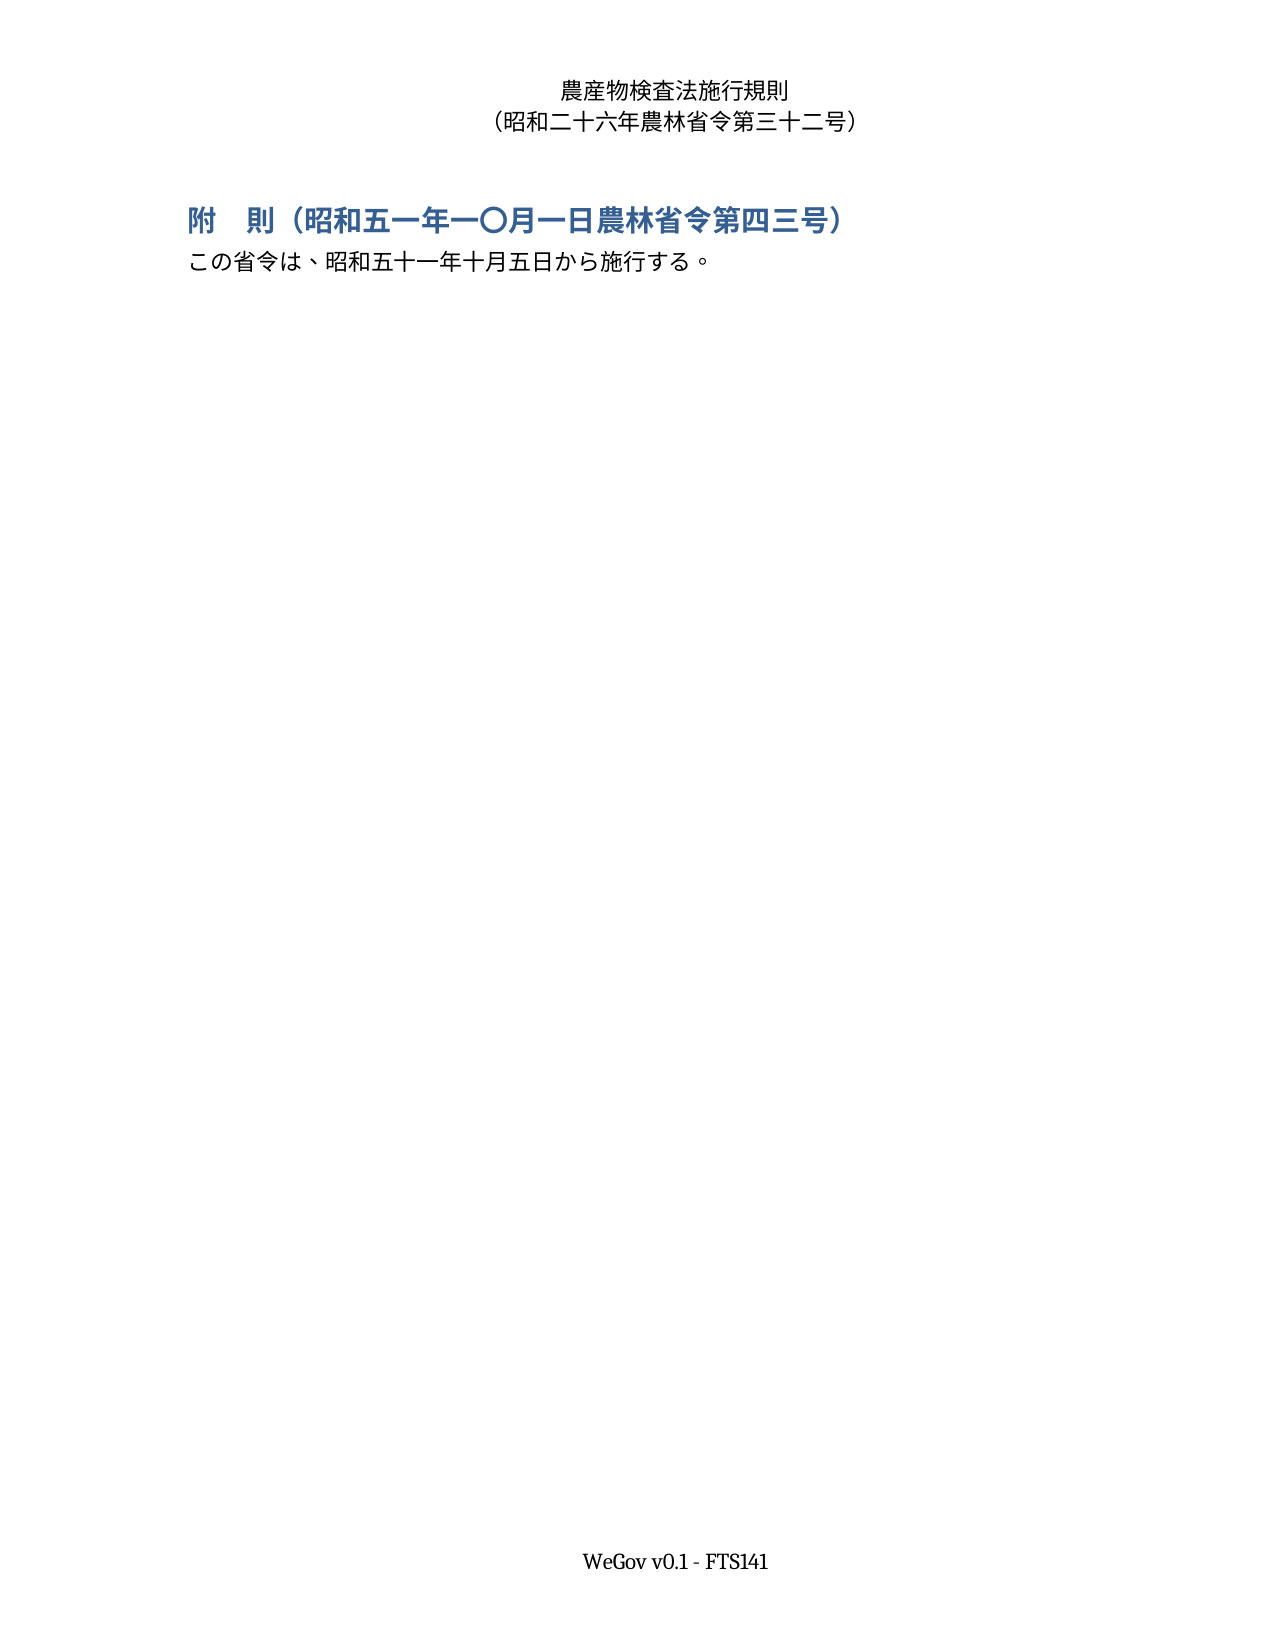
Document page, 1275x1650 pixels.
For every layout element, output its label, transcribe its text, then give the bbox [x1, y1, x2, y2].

subtitle 附 則（昭和五一年一〇月一日農林省令第四三号） [187, 200, 1087, 240]
text この省令は、昭和五十一年十月五日から施行する。 [187, 246, 1087, 277]
